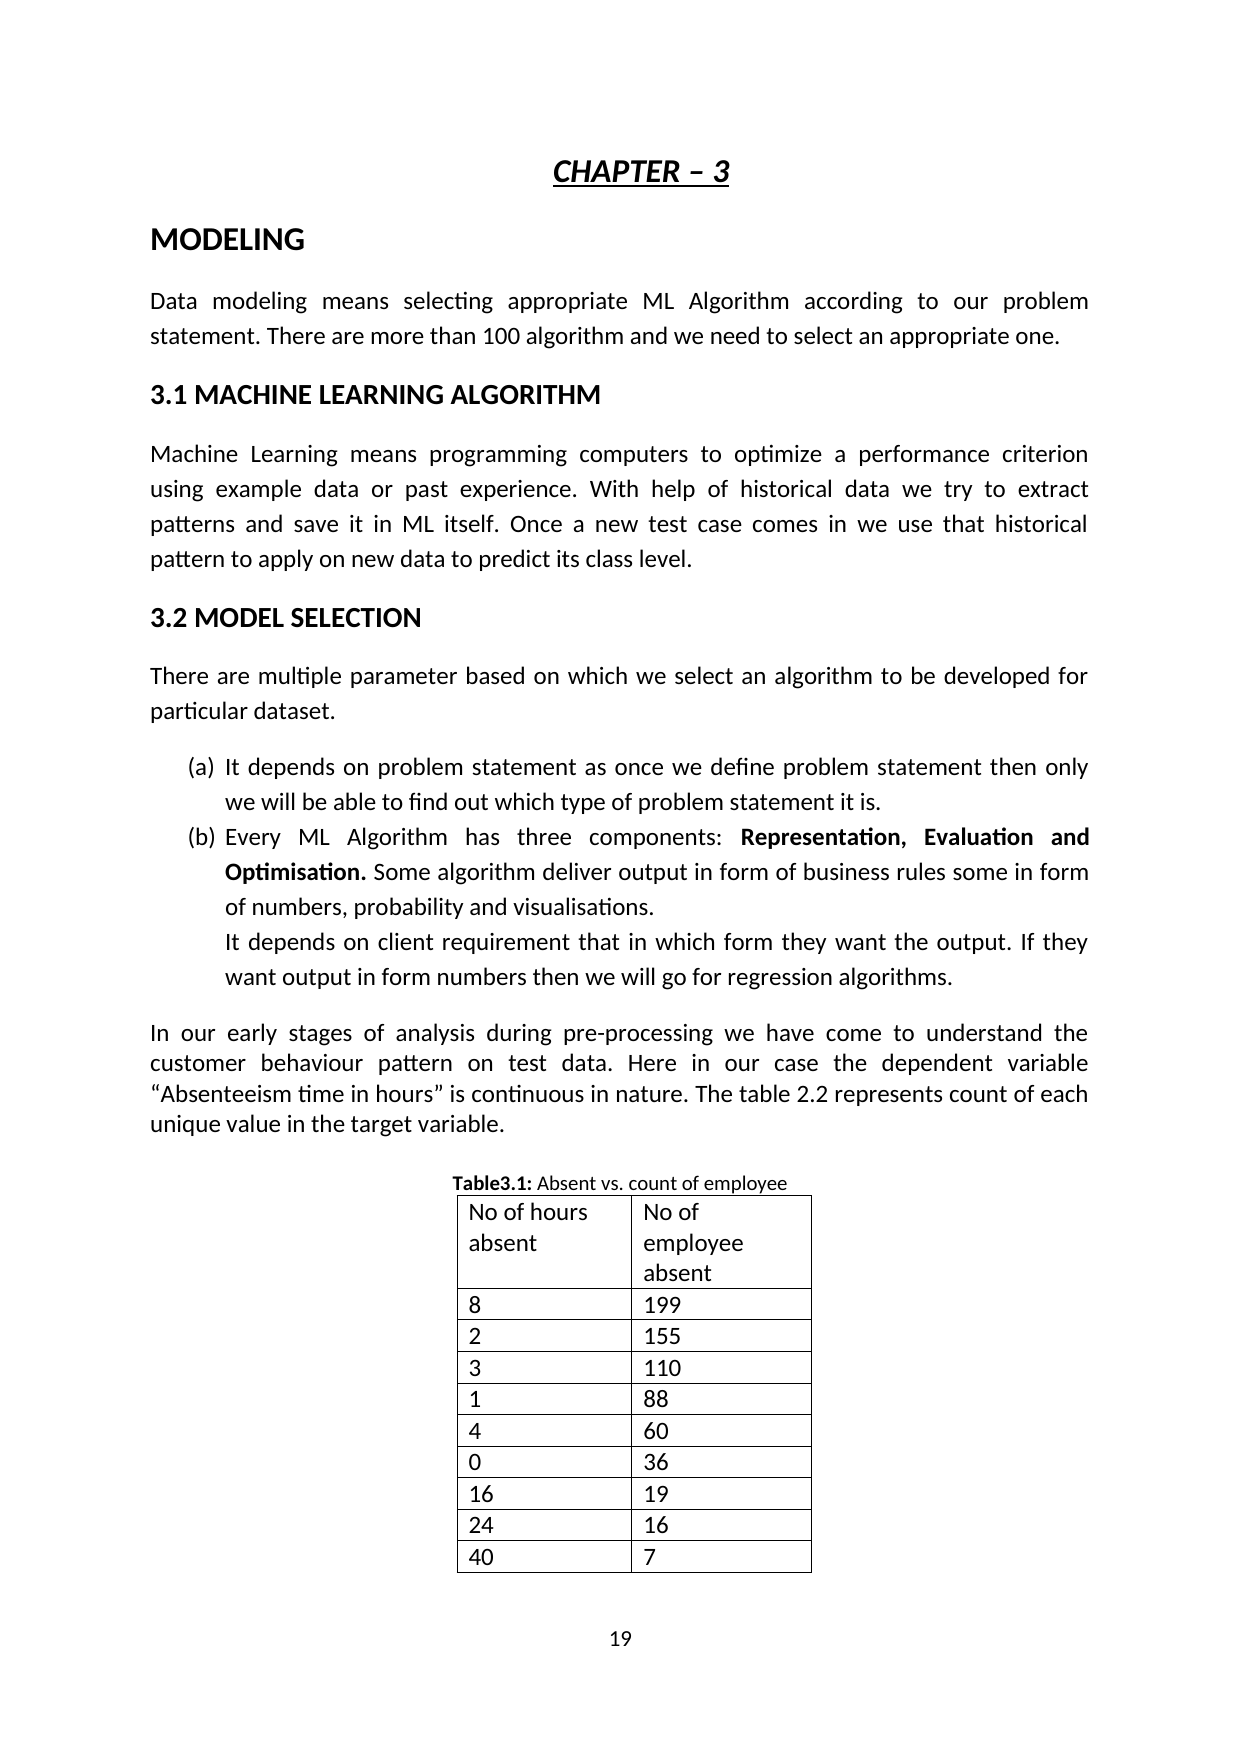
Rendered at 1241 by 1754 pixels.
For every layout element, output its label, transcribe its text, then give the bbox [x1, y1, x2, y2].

table_cell 155 [632, 1320, 811, 1351]
table_cell 16 [458, 1478, 631, 1509]
text 3.1 MACHINE LEARNING ALGORITHM [150, 376, 1090, 412]
table_cell 19 [632, 1478, 811, 1509]
text MODELING [150, 218, 1090, 258]
table_cell 3 [458, 1352, 631, 1382]
text 3.2 MODEL SELECTION [150, 599, 1090, 634]
table_cell 199 [632, 1289, 811, 1319]
table_cell 36 [632, 1447, 811, 1477]
list CHAPTER – 3 [195, 150, 1090, 191]
table_header No of hours absent [458, 1196, 631, 1288]
list It depends on client requirement that in which form they want the output. If they want output in form numbers then we will go for regression algorithms. [225, 926, 1090, 992]
table_cell 24 [458, 1510, 631, 1540]
table_cell 2 [458, 1320, 631, 1351]
text Machine Learning means programming computers to optimize a performance criterion using example data or past experience. With help of historical data we try to extract patterns and save it in ML itself. Once a new test case comes in we use that historical pattern to apply on new data to predict its class level. [150, 438, 1090, 573]
text Table3.1: Absent vs. count of employee [150, 1170, 1090, 1195]
text In our early stages of analysis during pre-processing we have come to understand the customer behaviour pattern on test data. Here in our case the dependent variable “Absenteeism time in hours” is continuous in nature. The table 2.2 represents count of each unique value in the target variable. [150, 1017, 1090, 1139]
table_cell 0 [458, 1447, 631, 1477]
text There are multiple parameter based on which we select an algorithm to be developed for particular dataset. [150, 660, 1090, 726]
table_cell 110 [632, 1352, 811, 1382]
text Data modeling means selecting appropriate ML Algorithm according to our problem statement. There are more than 100 algorithm and we need to select an appropriate one. [150, 285, 1090, 351]
table_header No of employee absent [632, 1196, 811, 1288]
table_cell 40 [458, 1541, 631, 1572]
table_cell 1 [458, 1384, 631, 1414]
list Every ML Algorithm has three components: Representation, Evaluation and Optimisation. Some algorithm deliver output in form of business rules some in form of numbers, probability and visualisations. [187, 821, 1090, 922]
table_cell 7 [632, 1541, 811, 1572]
table_cell 60 [632, 1415, 811, 1446]
table_cell 4 [458, 1415, 631, 1446]
table_cell 16 [632, 1510, 811, 1540]
table_cell 8 [458, 1289, 631, 1319]
list It depends on problem statement as once we define problem statement then only we will be able to find out which type of problem statement it is. [187, 751, 1090, 817]
table_cell 88 [632, 1384, 811, 1414]
